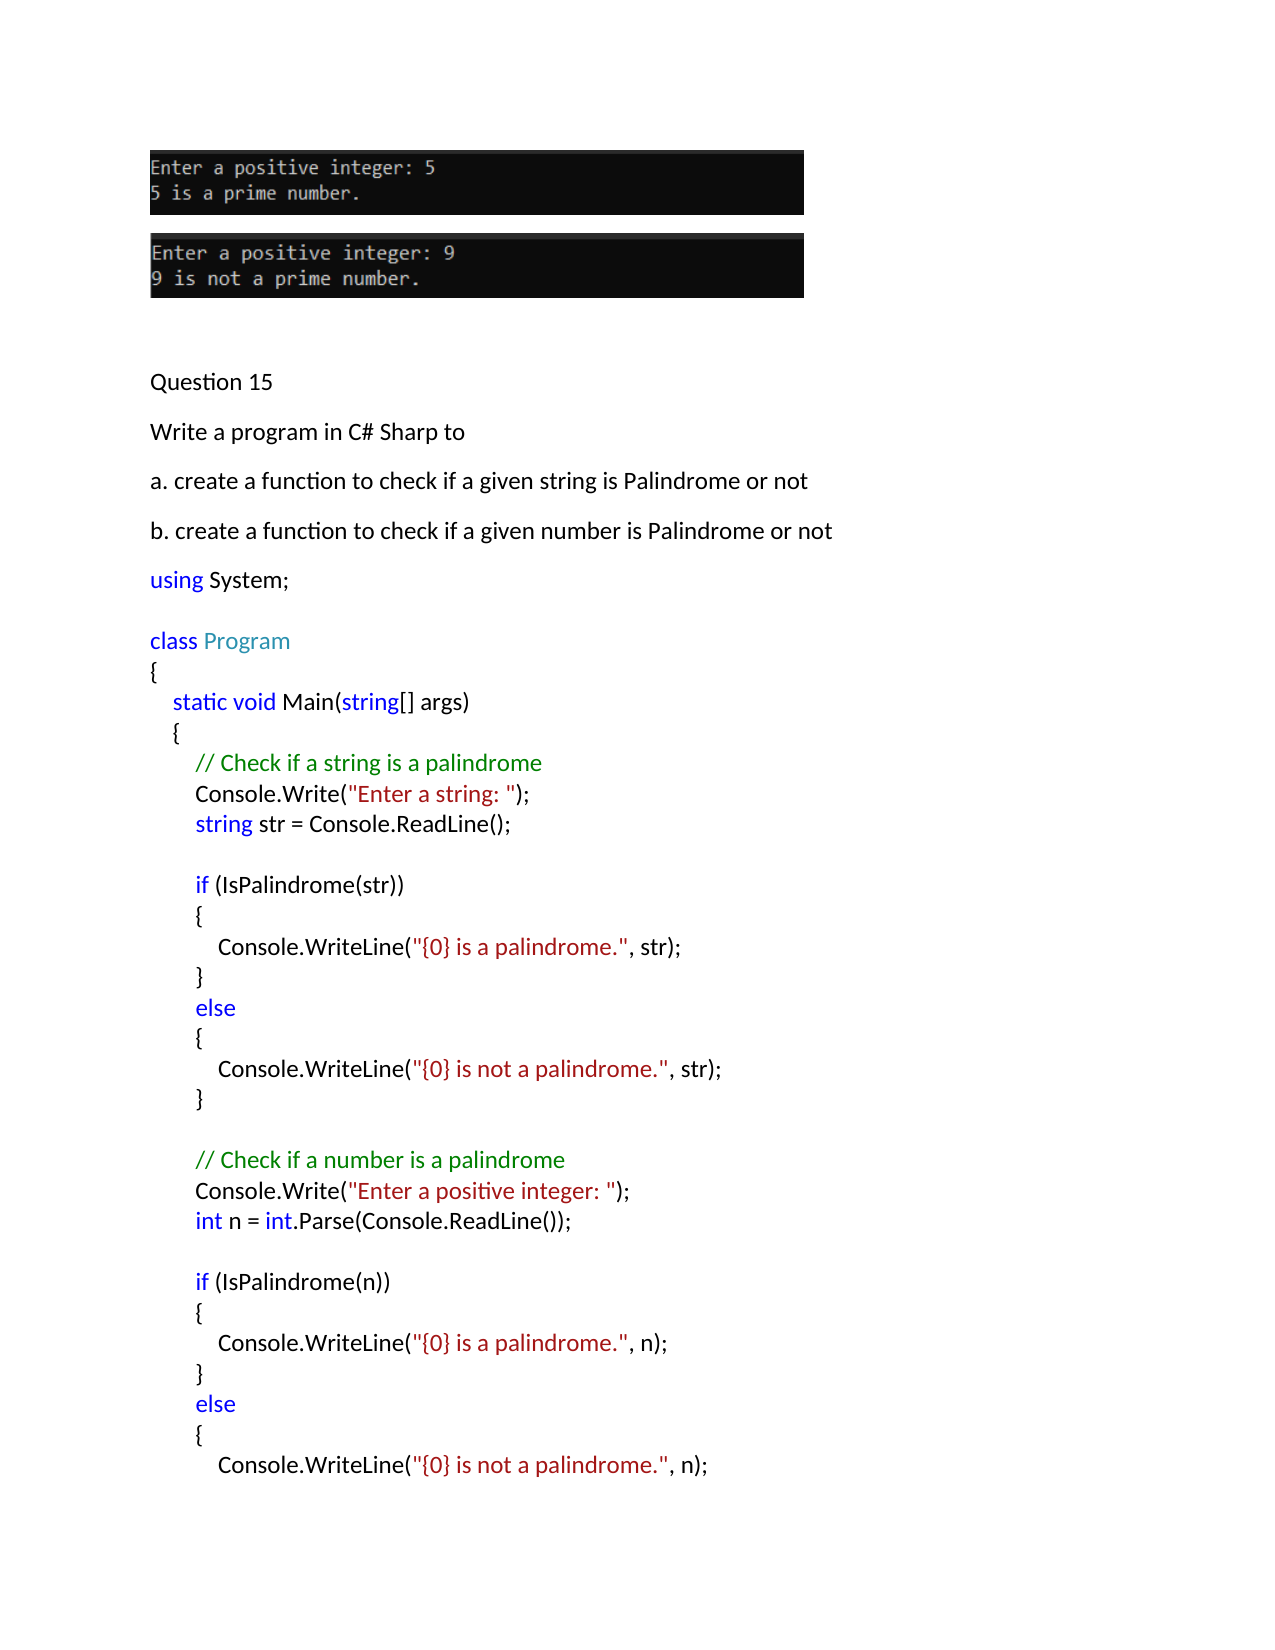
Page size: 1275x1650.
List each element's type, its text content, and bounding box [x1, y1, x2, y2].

text Console.WriteLine("{0} is not a palindrome.", n); [150, 1449, 1125, 1480]
text Console.Write("Enter a string: "); [150, 778, 1125, 808]
text if (IsPalindrome(n)) [150, 1266, 1125, 1297]
text Console.WriteLine("{0} is not a palindrome.", str); [150, 1053, 1125, 1083]
text // Check if a number is a palindrome [150, 1144, 1125, 1175]
text } [150, 961, 1125, 992]
text { [150, 900, 1125, 931]
text } [150, 1083, 1125, 1114]
text a. create a function to check if a given string is Palindrome or not [150, 465, 1125, 496]
text { [150, 717, 1125, 747]
text Write a program in C# Sharp to [150, 416, 1125, 446]
text class Program [150, 625, 1125, 656]
text using System; [150, 564, 1125, 595]
text else [150, 1388, 1125, 1419]
text Console.WriteLine("{0} is a palindrome.", n); [150, 1327, 1125, 1358]
text b. create a function to check if a given number is Palindrome or not [150, 515, 1125, 545]
text // Check if a string is a palindrome [150, 747, 1125, 778]
text if (IsPalindrome(str)) [150, 869, 1125, 900]
picture [150, 150, 804, 215]
text { [150, 656, 1125, 686]
text string str = Console.ReadLine(); [150, 808, 1125, 839]
text Console.Write("Enter a positive integer: "); [150, 1175, 1125, 1205]
text int n = int.Parse(Console.ReadLine()); [150, 1205, 1125, 1236]
text else [150, 992, 1125, 1022]
text } [150, 1358, 1125, 1388]
text static void Main(string[] args) [150, 686, 1125, 717]
text { [150, 1419, 1125, 1449]
text Console.WriteLine("{0} is a palindrome.", str); [150, 931, 1125, 961]
text { [150, 1022, 1125, 1053]
text Question 15 [150, 366, 1125, 397]
picture [150, 233, 804, 298]
text { [150, 1297, 1125, 1327]
